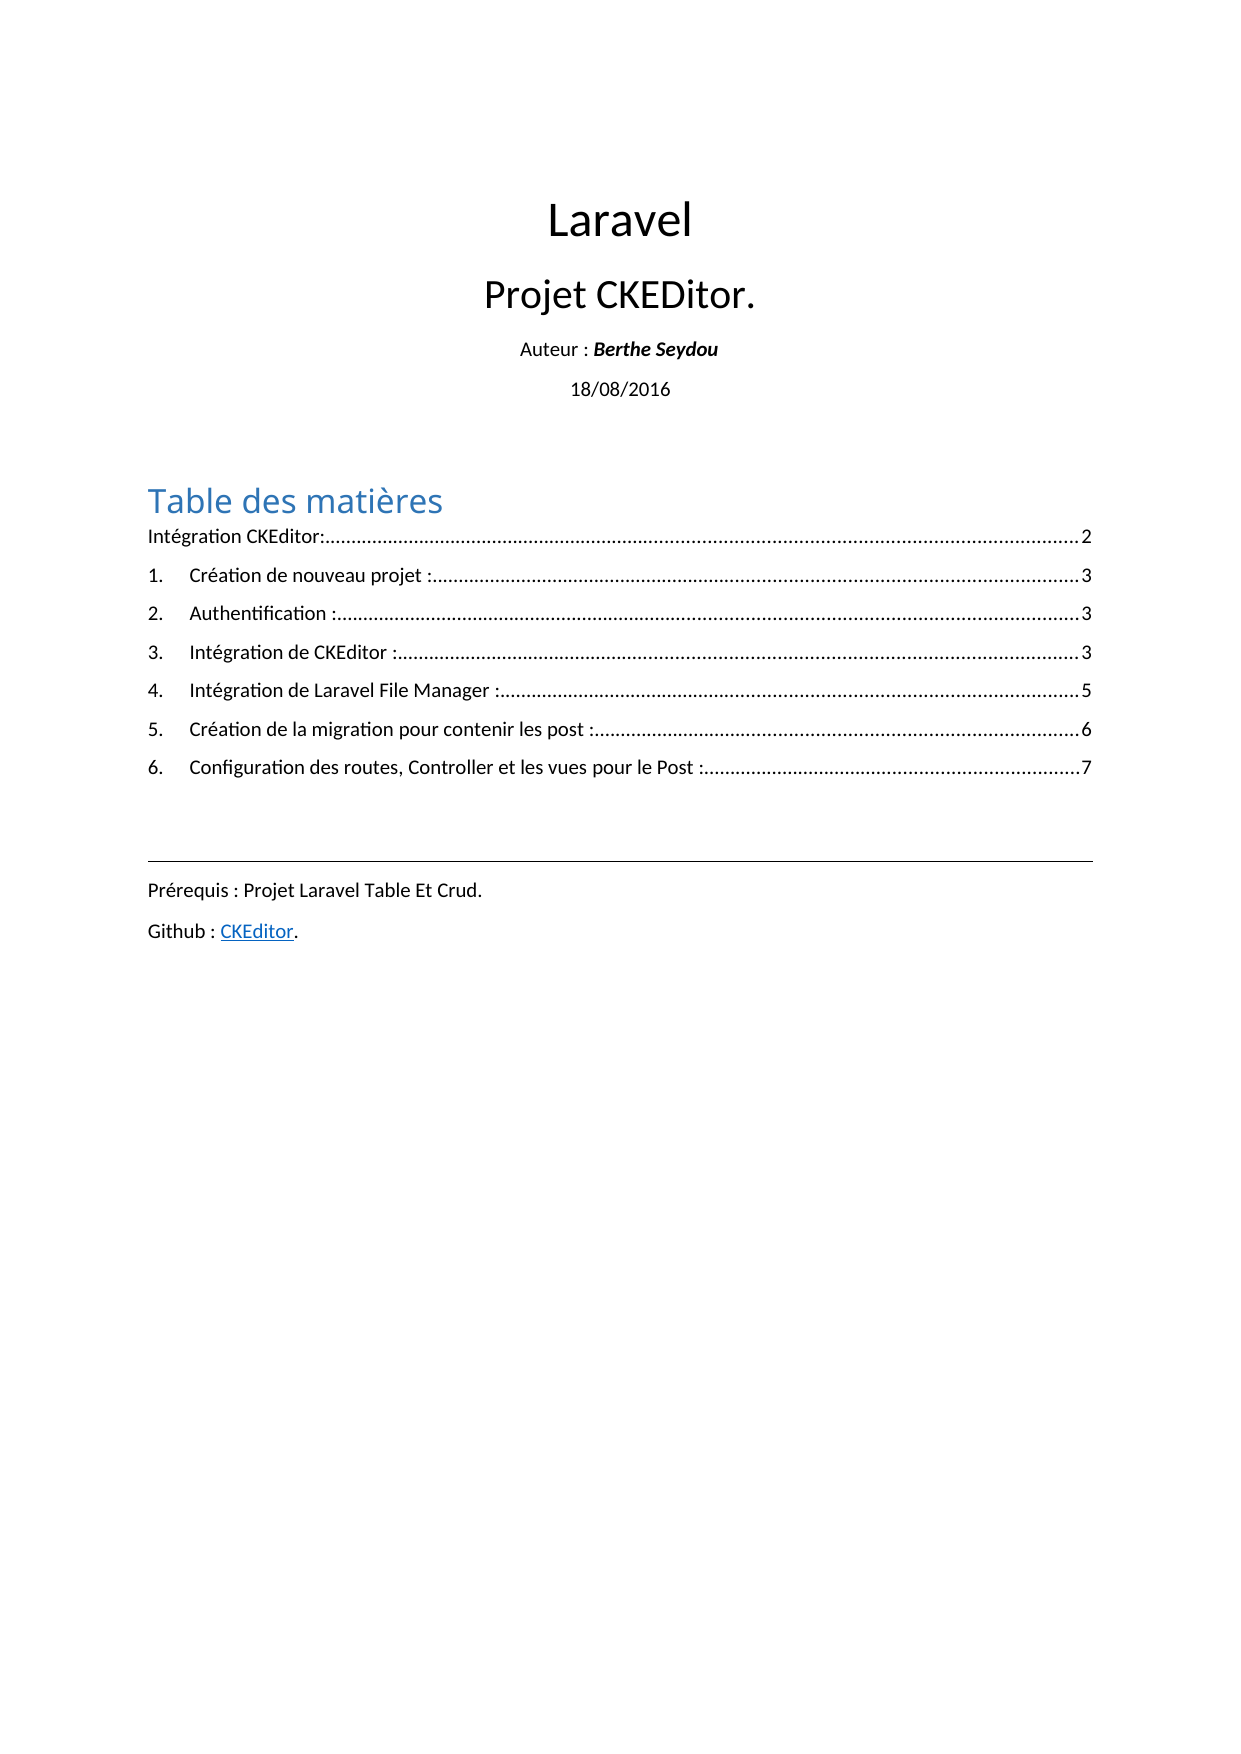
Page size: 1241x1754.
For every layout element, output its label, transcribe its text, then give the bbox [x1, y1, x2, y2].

text Projet CKEDitor. [148, 268, 1093, 318]
text Auteur : Berthe Seydou [148, 336, 1093, 361]
text Prérequis : Projet Laravel Table Et Crud. [148, 877, 1093, 903]
text Laravel [148, 188, 1093, 249]
text Github : CKEditor. [148, 918, 1093, 943]
text 18/08/2016 [148, 376, 1093, 402]
